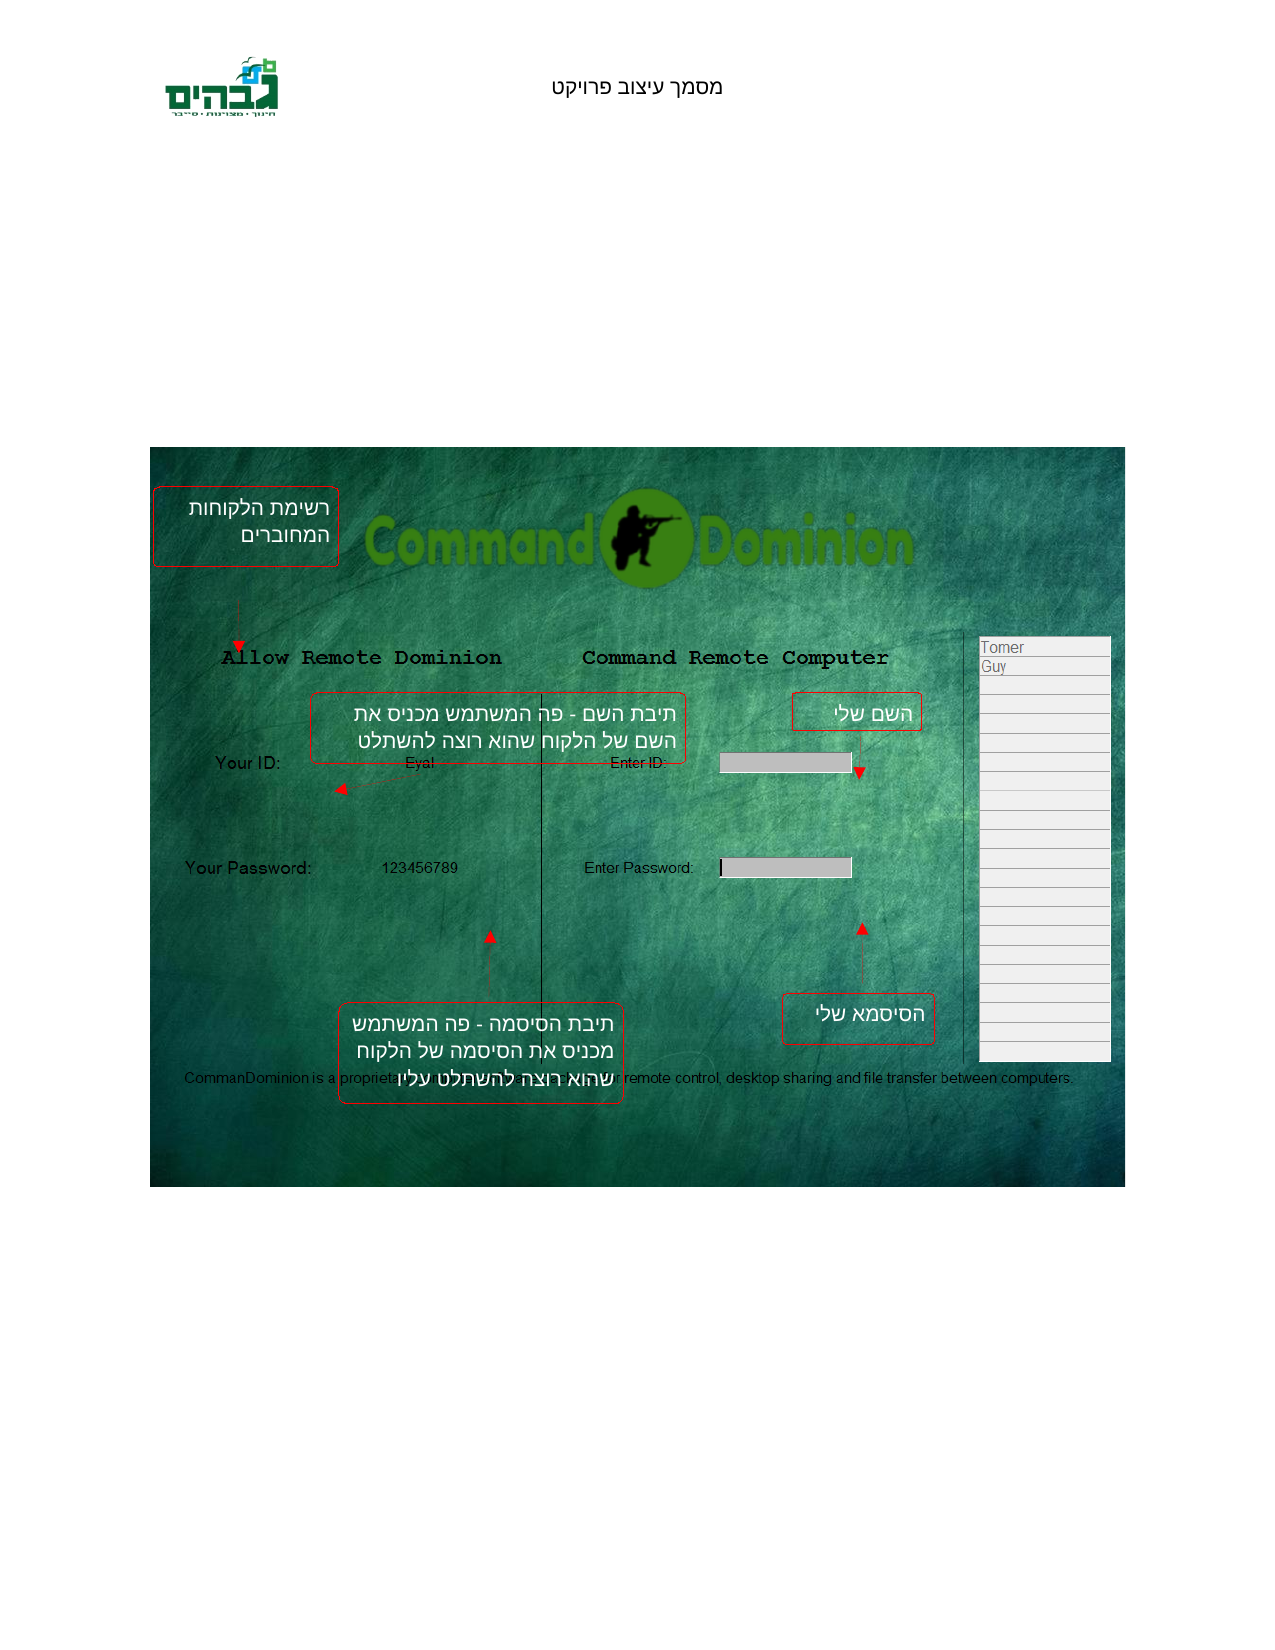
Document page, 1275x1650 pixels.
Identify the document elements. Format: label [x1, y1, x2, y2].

picture [150, 52, 290, 121]
picture [150, 447, 1125, 1187]
